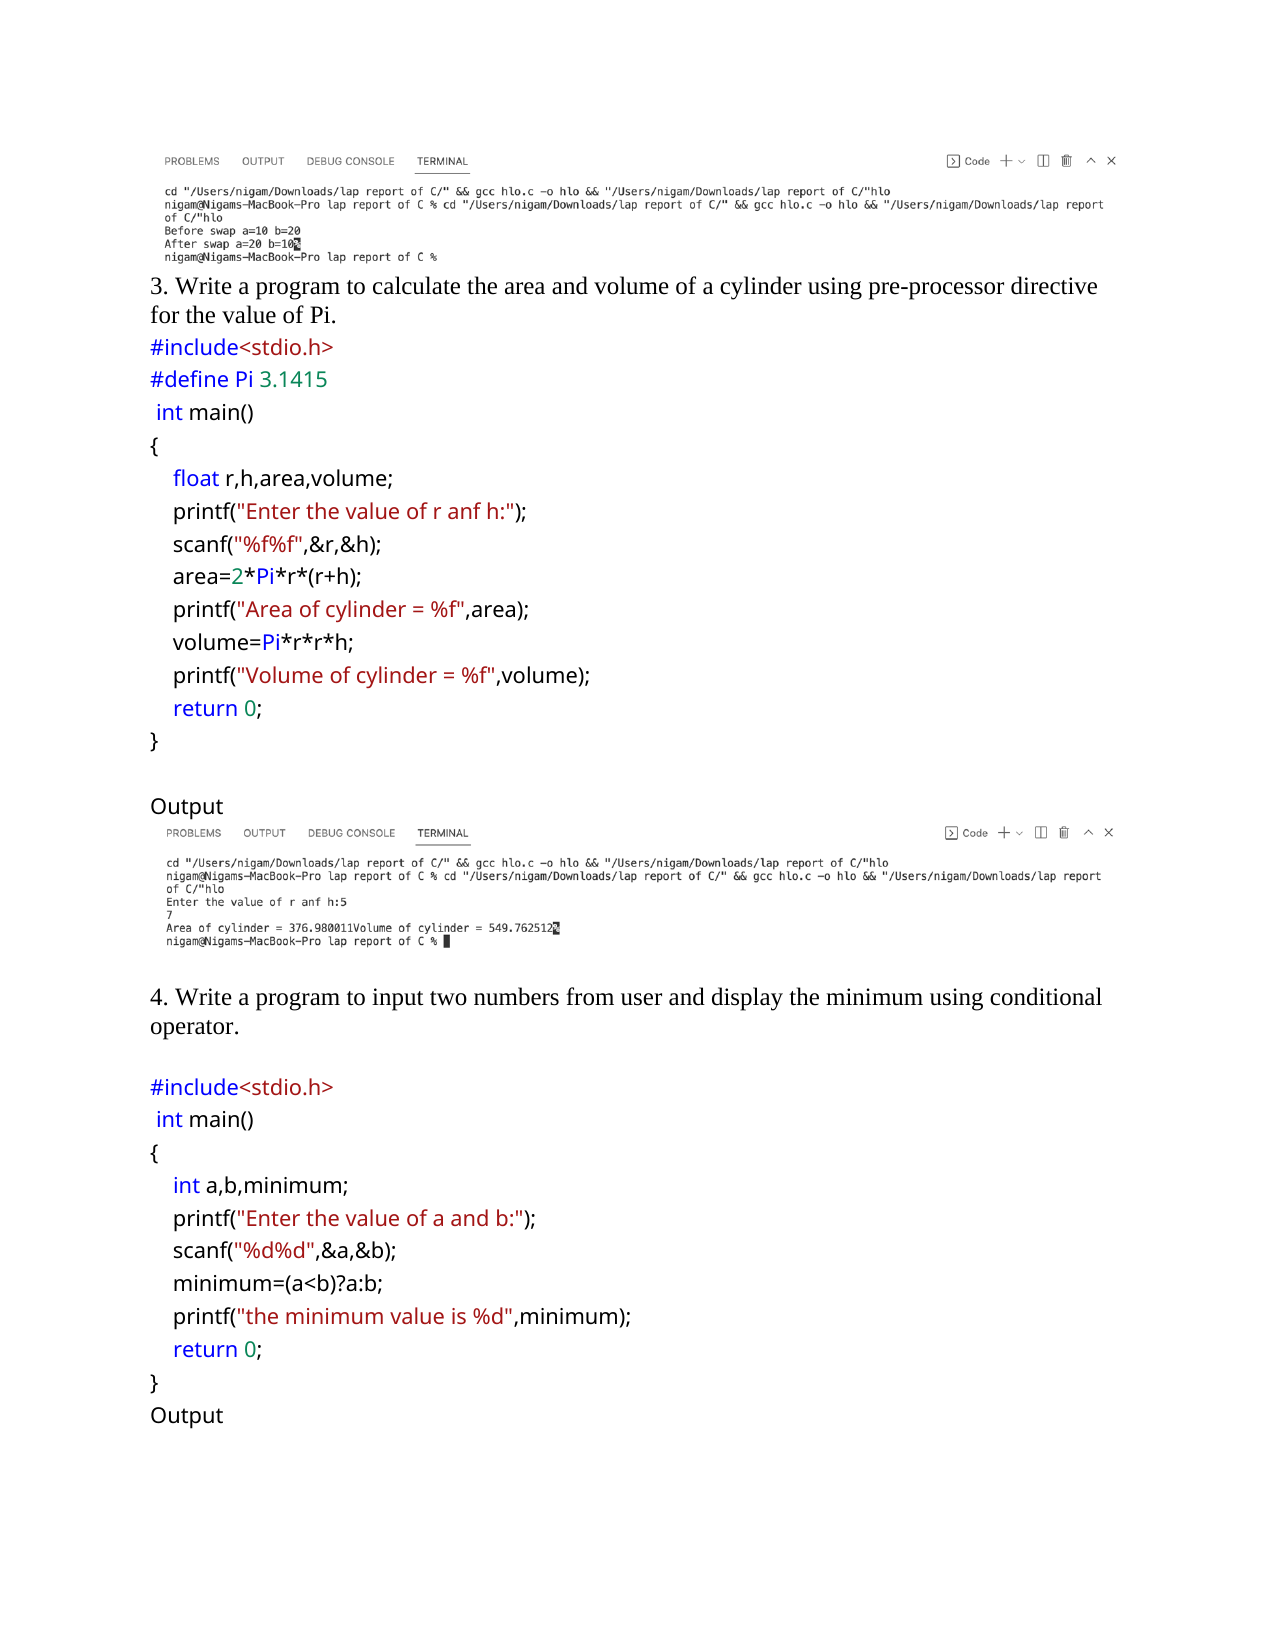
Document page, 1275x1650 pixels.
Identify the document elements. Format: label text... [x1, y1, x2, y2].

text int main() [150, 394, 1125, 427]
text #include<stdio.h> [150, 1068, 1125, 1101]
text int main() [150, 1101, 1125, 1134]
text Output [150, 788, 1125, 820]
text scanf("%d%d",&a,&b); [150, 1232, 1125, 1265]
text float r,h,area,volume; [150, 460, 1125, 493]
text { [150, 1134, 1125, 1167]
picture [150, 150, 1125, 272]
text #define Pi 3.1415 [150, 361, 1125, 394]
text area=2*Pi*r*(r+h); [150, 558, 1125, 591]
text printf("the minimum value is %d",minimum); [150, 1298, 1125, 1331]
text return 0; [150, 689, 1125, 722]
text return 0; [150, 1331, 1125, 1364]
text minimum=(a<b)?a:b; [150, 1265, 1125, 1298]
text printf("Enter the value of r anf h:"); [150, 493, 1125, 526]
text printf("Enter the value of a and b:"); [150, 1200, 1125, 1232]
text } [150, 722, 1125, 755]
text printf("Volume of cylinder = %f",volume); [150, 657, 1125, 689]
text } [150, 1364, 1125, 1397]
text Output [150, 1397, 1125, 1429]
text 4. Write a program to input two numbers from user and display the minimum using conditional operator. [150, 982, 1125, 1040]
text 3. Write a program to calculate the area and volume of a cylinder using pre-processor directive for the value of Pi. [150, 272, 1125, 329]
picture [150, 820, 1125, 954]
text printf("Area of cylinder = %f",area); [150, 591, 1125, 624]
text #include<stdio.h> [150, 329, 1125, 361]
text scanf("%f%f",&r,&h); [150, 526, 1125, 558]
text volume=Pi*r*r*h; [150, 624, 1125, 657]
text int a,b,minimum; [150, 1167, 1125, 1200]
text { [150, 427, 1125, 460]
